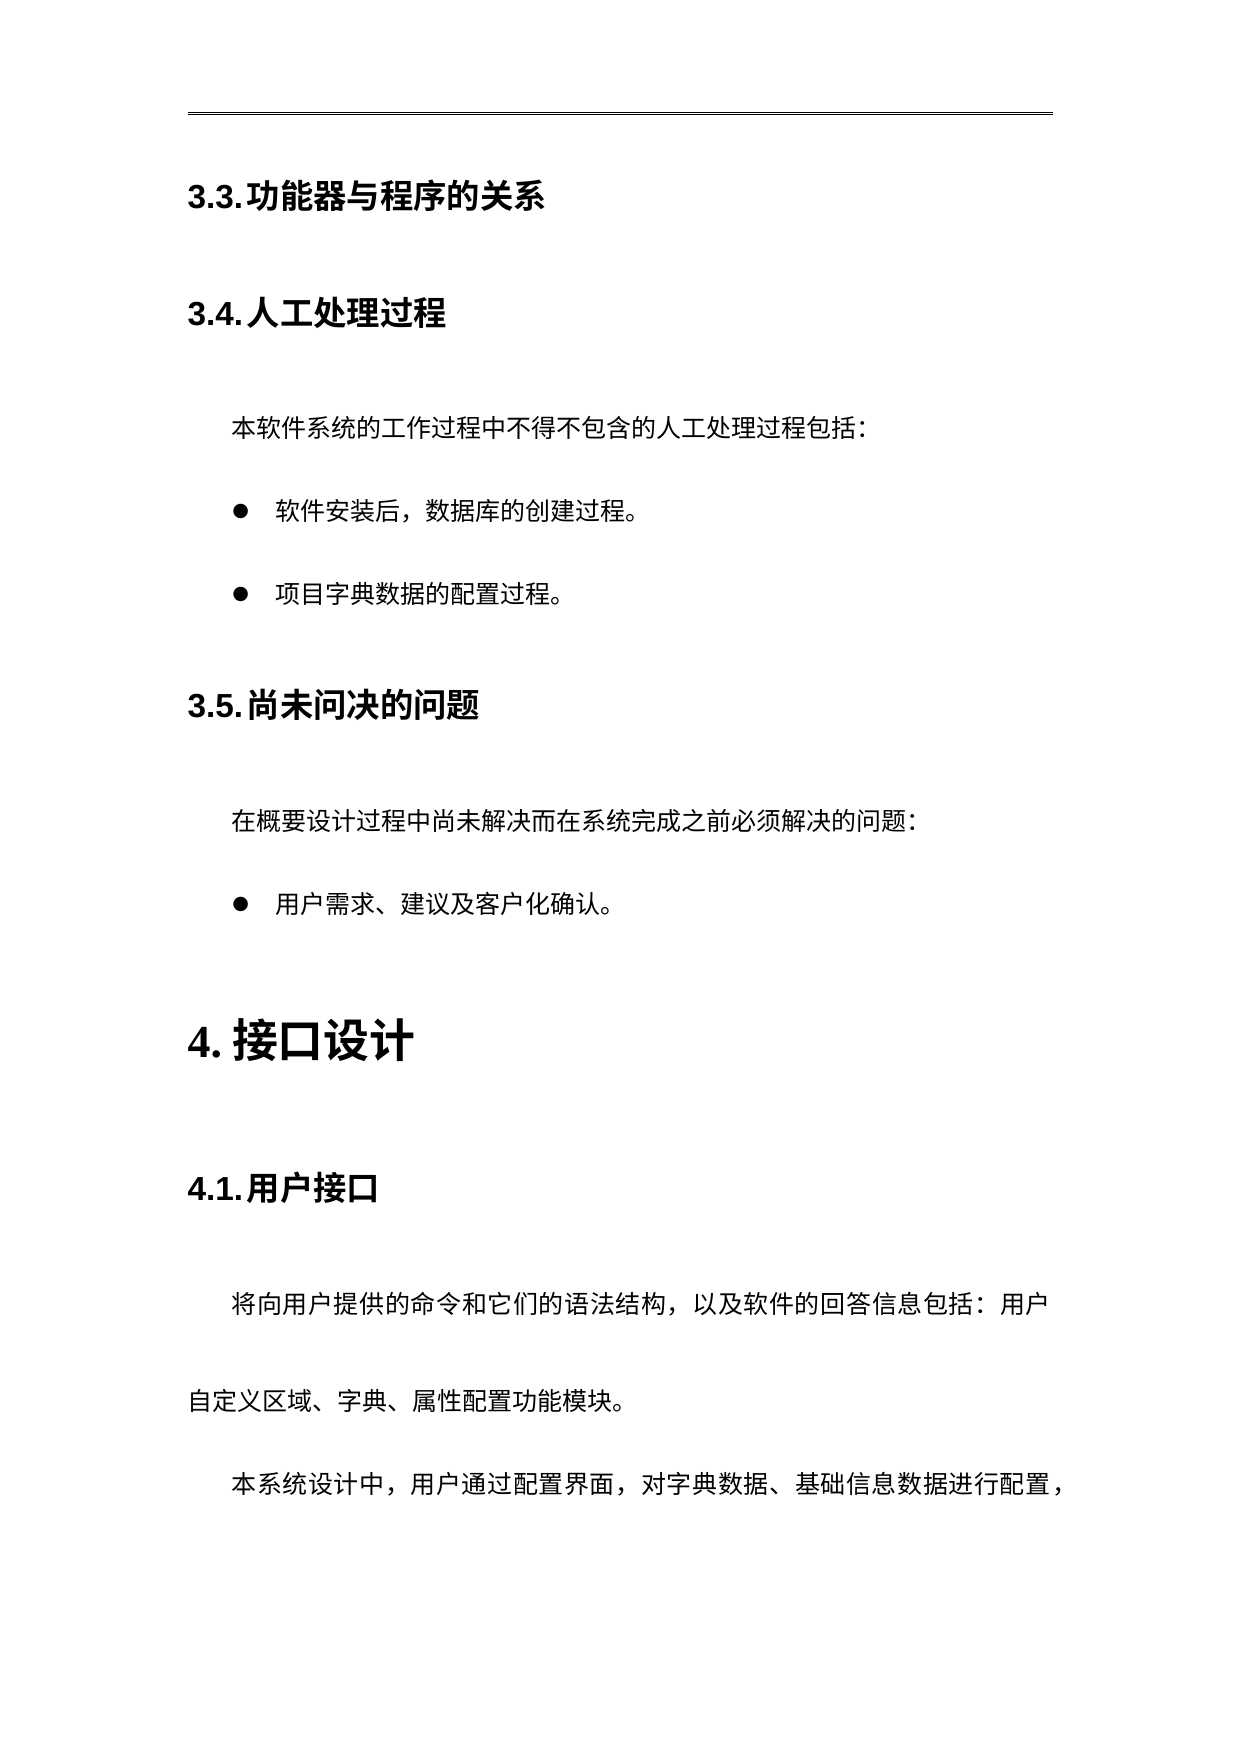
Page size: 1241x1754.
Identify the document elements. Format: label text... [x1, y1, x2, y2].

subtitle 功能器与程序的关系 [187, 162, 1053, 227]
list 软件安装后，数据库的创建过程。 [231, 477, 1053, 542]
list 用户需求、建议及客户化确认。 [231, 870, 1053, 935]
list 项目字典数据的配置过程。 [231, 561, 1053, 626]
subtitle 尚未问决的问题 [187, 671, 1053, 736]
text 本软件系统的工作过程中不得不包含的人工处理过程包括： [187, 394, 1053, 459]
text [187, 1450, 1053, 1515]
text 在概要设计过程中尚未解决而在系统完成之前必须解决的问题： [187, 787, 1053, 852]
subtitle 用户接口 [187, 1153, 1053, 1218]
subtitle 接口设计 [187, 988, 1053, 1086]
subtitle 人工处理过程 [187, 278, 1053, 343]
text 将向用户提供的命令和它们的语法结构，以及软件的回答信息包括：用户自定义区域、字典、属性配置功能模块。 [187, 1270, 1053, 1432]
